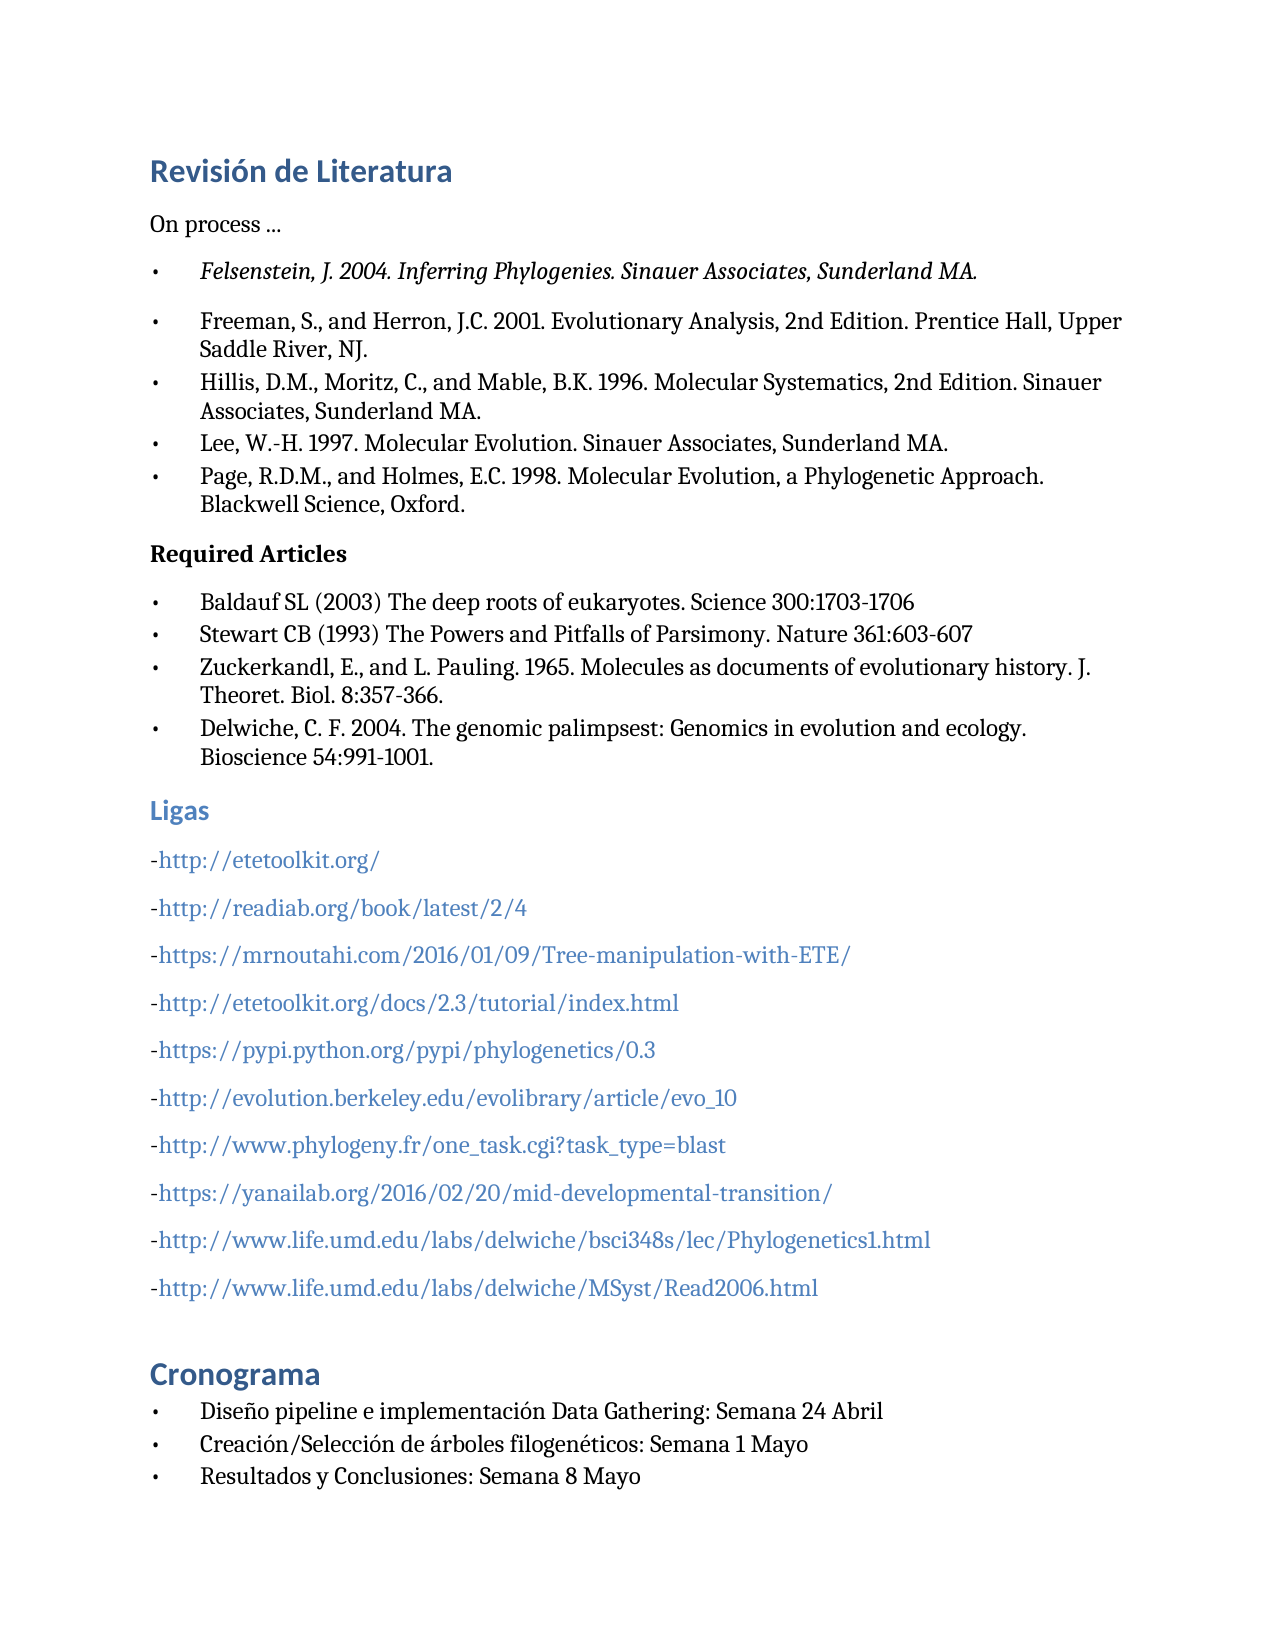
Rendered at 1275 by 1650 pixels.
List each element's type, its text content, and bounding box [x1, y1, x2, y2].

text -http://etetoolkit.org/docs/2.3/tutorial/index.html [150, 989, 1125, 1018]
text On process ... [150, 209, 1125, 238]
list Delwiche, C. F. 2004. The genomic palimpsest: Genomics in evolution and ecology. Bioscience 54:991-1001. [150, 714, 1125, 771]
text -http://etetoolkit.org/ [150, 846, 1125, 875]
subtitle Revisión de Literatura [150, 150, 1125, 191]
list Hillis, D.M., Moritz, C., and Mable, B.K. 1996. Molecular Systematics, 2nd Edition. Sinauer Associates, Sunderland MA. [150, 368, 1125, 425]
list Creación/Selección de árboles filogenéticos: Semana 1 Mayo [150, 1429, 1125, 1458]
text Required Articles [150, 540, 1125, 569]
subtitle Ligas [150, 792, 1125, 828]
text -https://yanailab.org/2016/02/20/mid-developmental-transition/ [150, 1179, 1125, 1208]
list Resultados y Conclusiones: Semana 8 Mayo [150, 1462, 1125, 1491]
list Stewart CB (1993) The Powers and Pitfalls of Parsimony. Nature 361:603-607 [150, 620, 1125, 649]
text -http://www.phylogeny.fr/one_task.cgi?task_type=blast [150, 1131, 1125, 1160]
text -http://evolution.berkeley.edu/evolibrary/article/evo_10 [150, 1084, 1125, 1113]
list Page, R.D.M., and Holmes, E.C. 1998. Molecular Evolution, a Phylogenetic Approach. Blackwell Science, Oxford. [150, 462, 1125, 519]
text -https://mrnoutahi.com/2016/01/09/Tree-manipulation-with-ETE/ [150, 941, 1125, 970]
list Baldauf SL (2003) The deep roots of eukaryotes. Science 300:1703-1706 [150, 587, 1125, 616]
subtitle Cronograma [150, 1353, 1125, 1393]
list Zuckerkandl, E., and L. Pauling. 1965. Molecules as documents of evolutionary history. J. Theoret. Biol. 8:357-366. [150, 652, 1125, 710]
text -https://pypi.python.org/pypi/phylogenetics/0.3 [150, 1036, 1125, 1065]
list Felsenstein, J. 2004. Inferring Phylogenies. Sinauer Associates, Sunderland MA. [150, 257, 1125, 286]
text -http://www.life.umd.edu/labs/delwiche/bsci348s/lec/Phylogenetics1.html [150, 1226, 1125, 1255]
list Freeman, S., and Herron, J.C. 2001. Evolutionary Analysis, 2nd Edition. Prentice Hall, Upper Saddle River, NJ. [150, 307, 1125, 364]
text -http://readiab.org/book/latest/2/4 [150, 894, 1125, 923]
list Diseño pipeline e implementación Data Gathering: Semana 24 Abril [150, 1397, 1125, 1426]
text -http://www.life.umd.edu/labs/delwiche/MSyst/Read2006.html [150, 1274, 1125, 1303]
list Lee, W.-H. 1997. Molecular Evolution. Sinauer Associates, Sunderland MA. [150, 429, 1125, 458]
